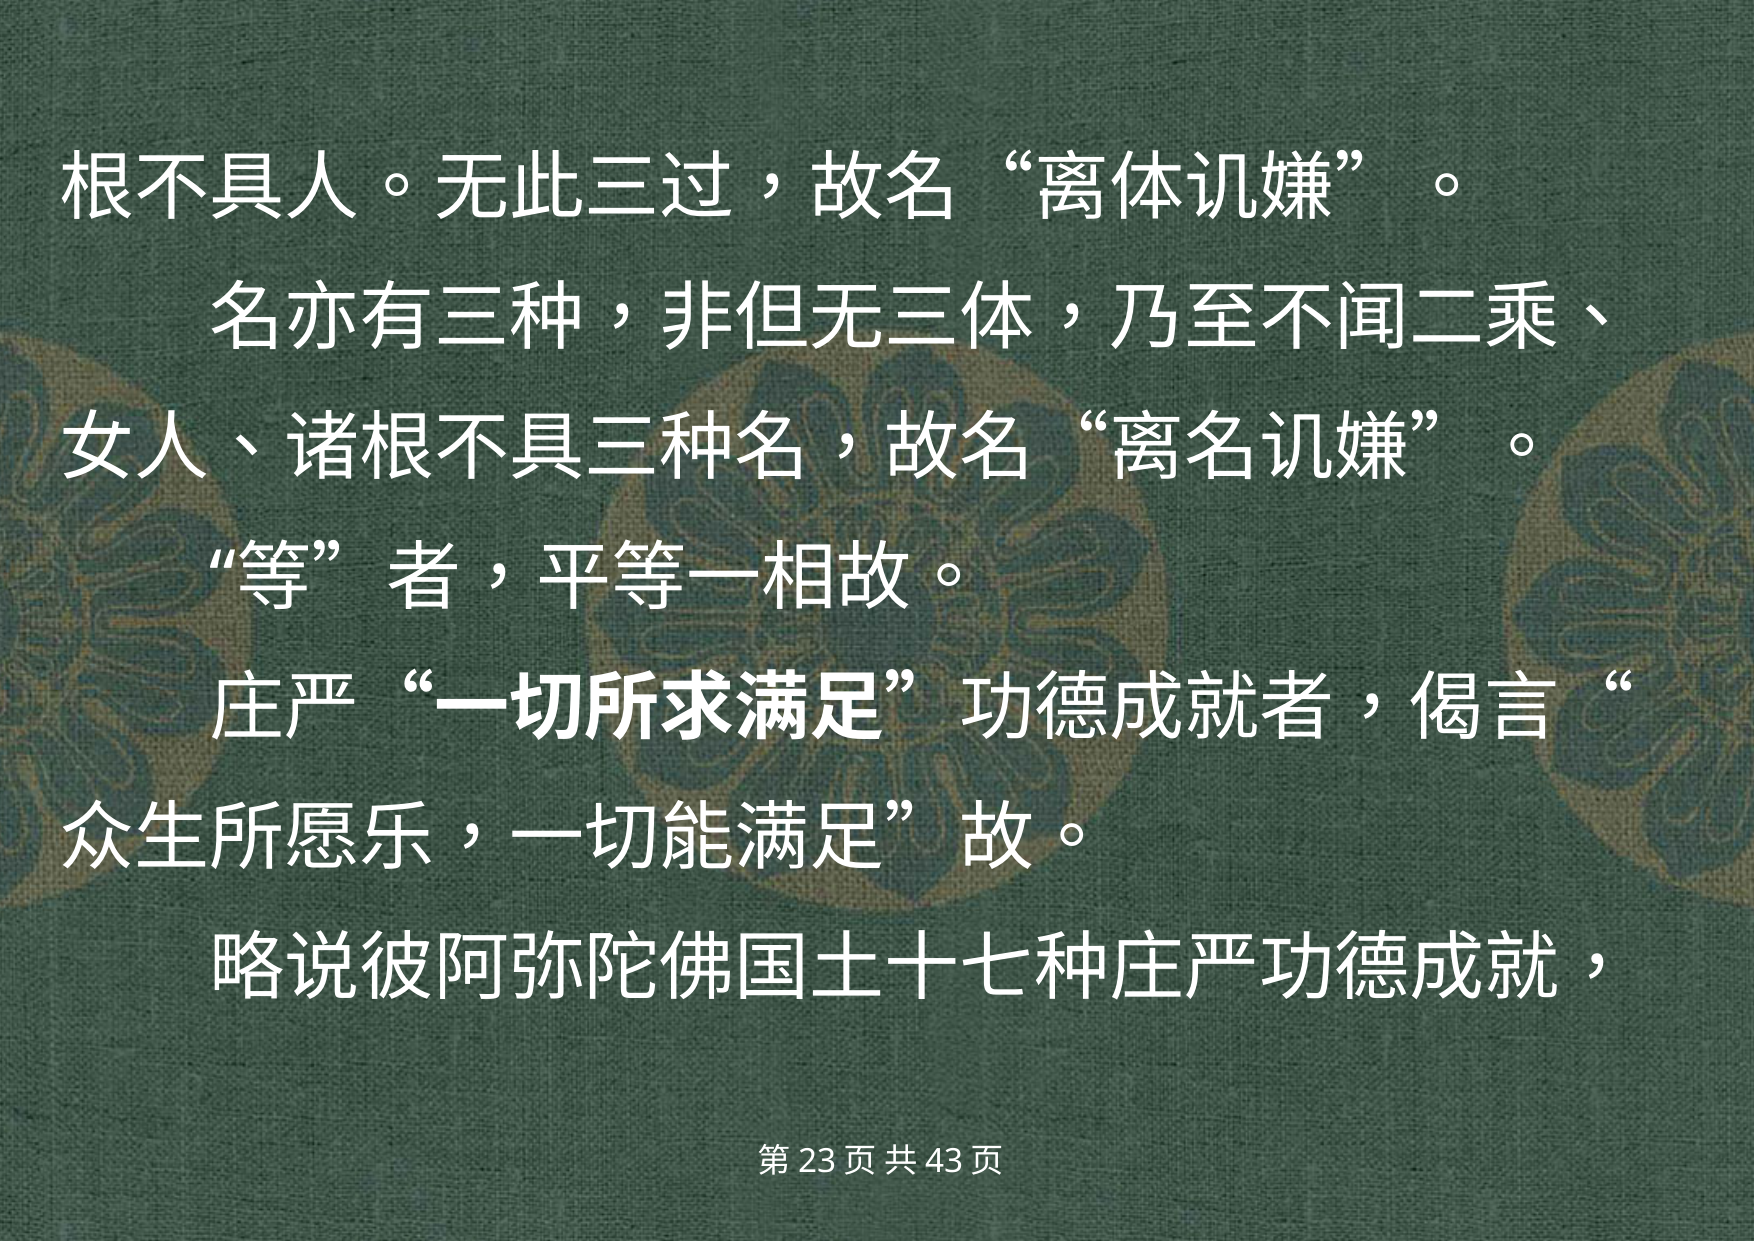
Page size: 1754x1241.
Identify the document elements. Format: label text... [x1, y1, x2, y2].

text 庄严“一切所求满足”功德成就者，偈言“众生所愿乐，一切能满足”故。 [59, 636, 1695, 896]
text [59, 896, 1695, 1026]
picture [0, 0, 1754, 1241]
text 名亦有三种，非但无三体，乃至不闻二乘、女人、诸根不具三种名，故名“离名讥嫌”。 [59, 246, 1695, 506]
text “等”者，平等一相故。 [59, 506, 1695, 636]
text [59, 116, 1695, 246]
